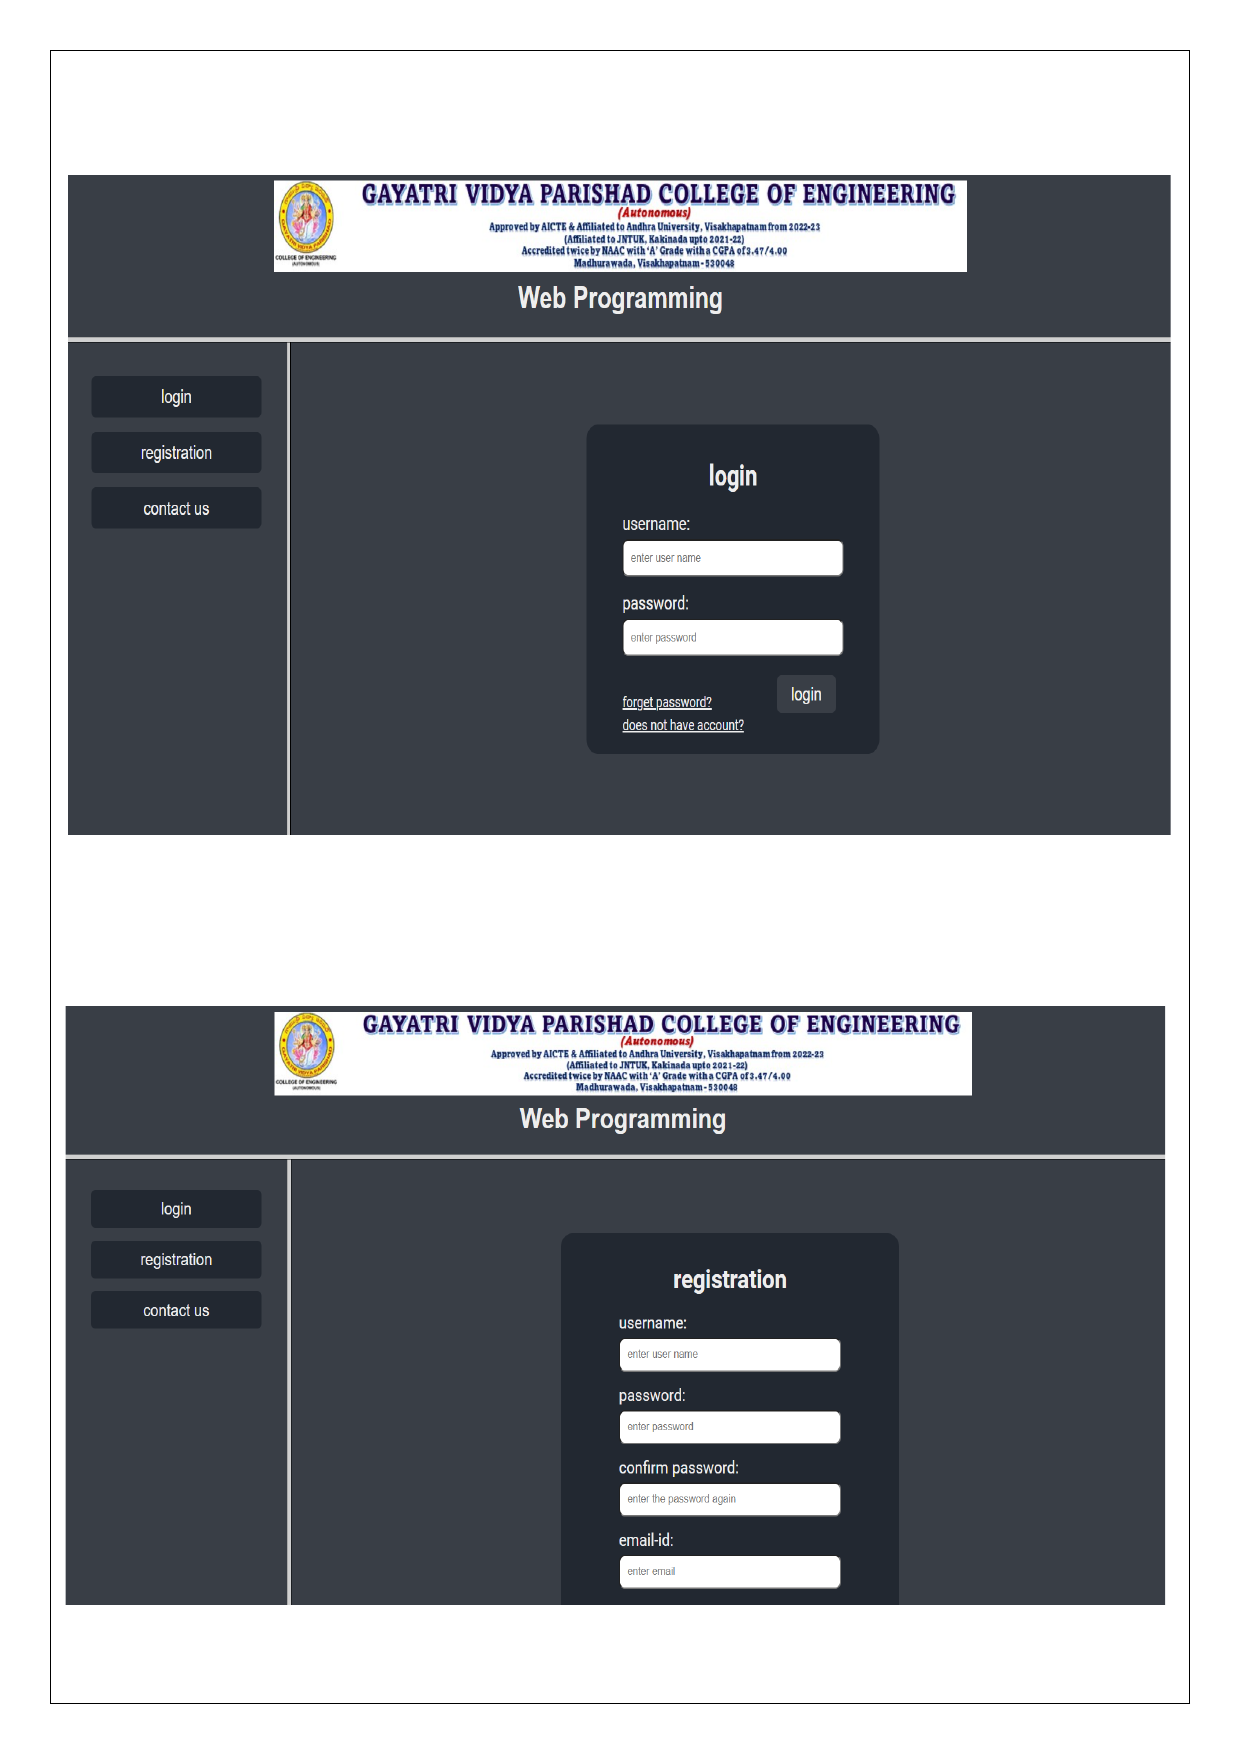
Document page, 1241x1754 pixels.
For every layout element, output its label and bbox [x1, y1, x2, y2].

picture [67, 175, 1171, 834]
picture [65, 1006, 1165, 1604]
